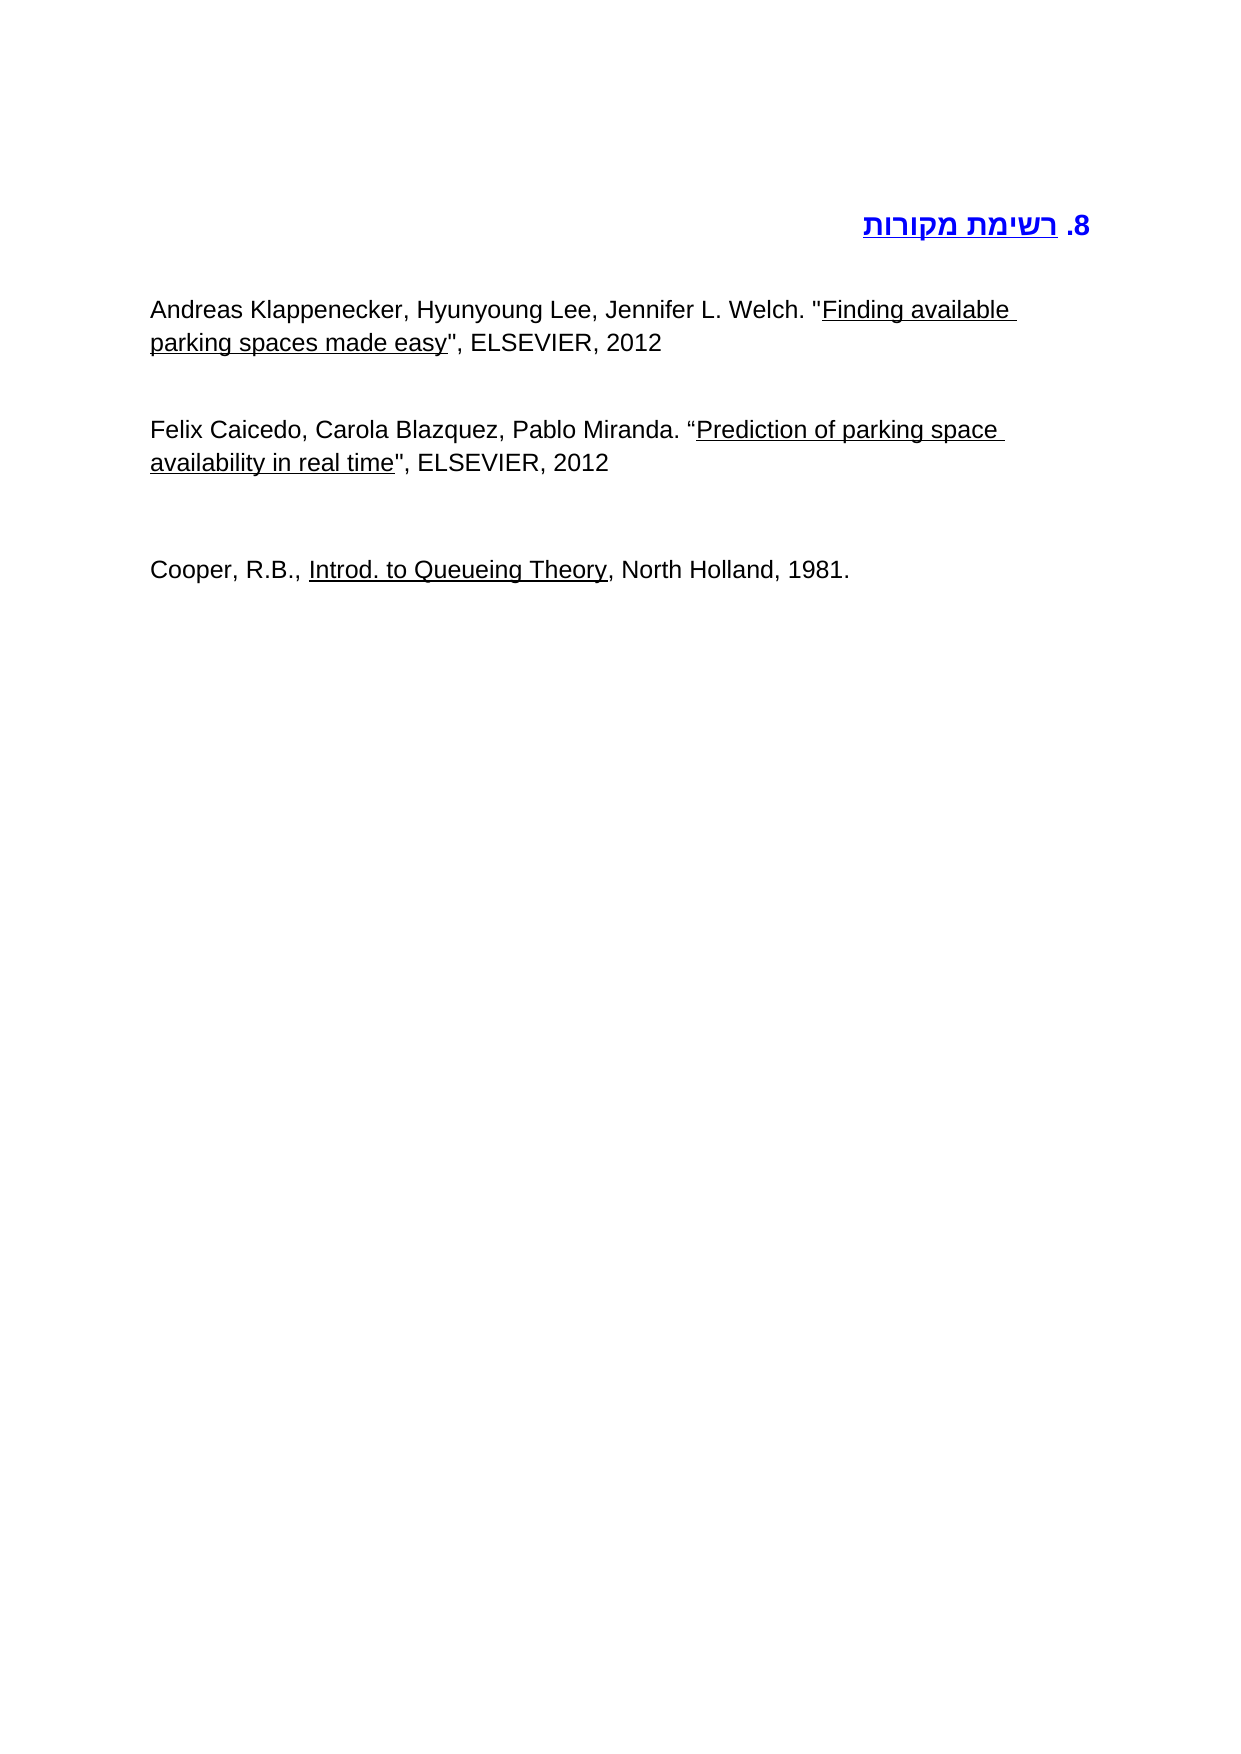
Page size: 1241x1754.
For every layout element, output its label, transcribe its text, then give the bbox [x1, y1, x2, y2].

text Cooper, R.B., Introd. to Queueing Theory, North Holland, 1981. [150, 556, 1090, 584]
text Andreas Klappenecker, Hyunyoung Lee, Jennifer L. Welch. "Finding available parking spaces made easy", ELSEVIER, 2012 [150, 295, 1090, 390]
text 8. רשימת מקורות [150, 207, 1090, 241]
text Felix Caicedo, Carola Blazquez, Pablo Miranda. “Prediction of parking space availability in real time", ELSEVIER, 2012 [150, 415, 1090, 477]
